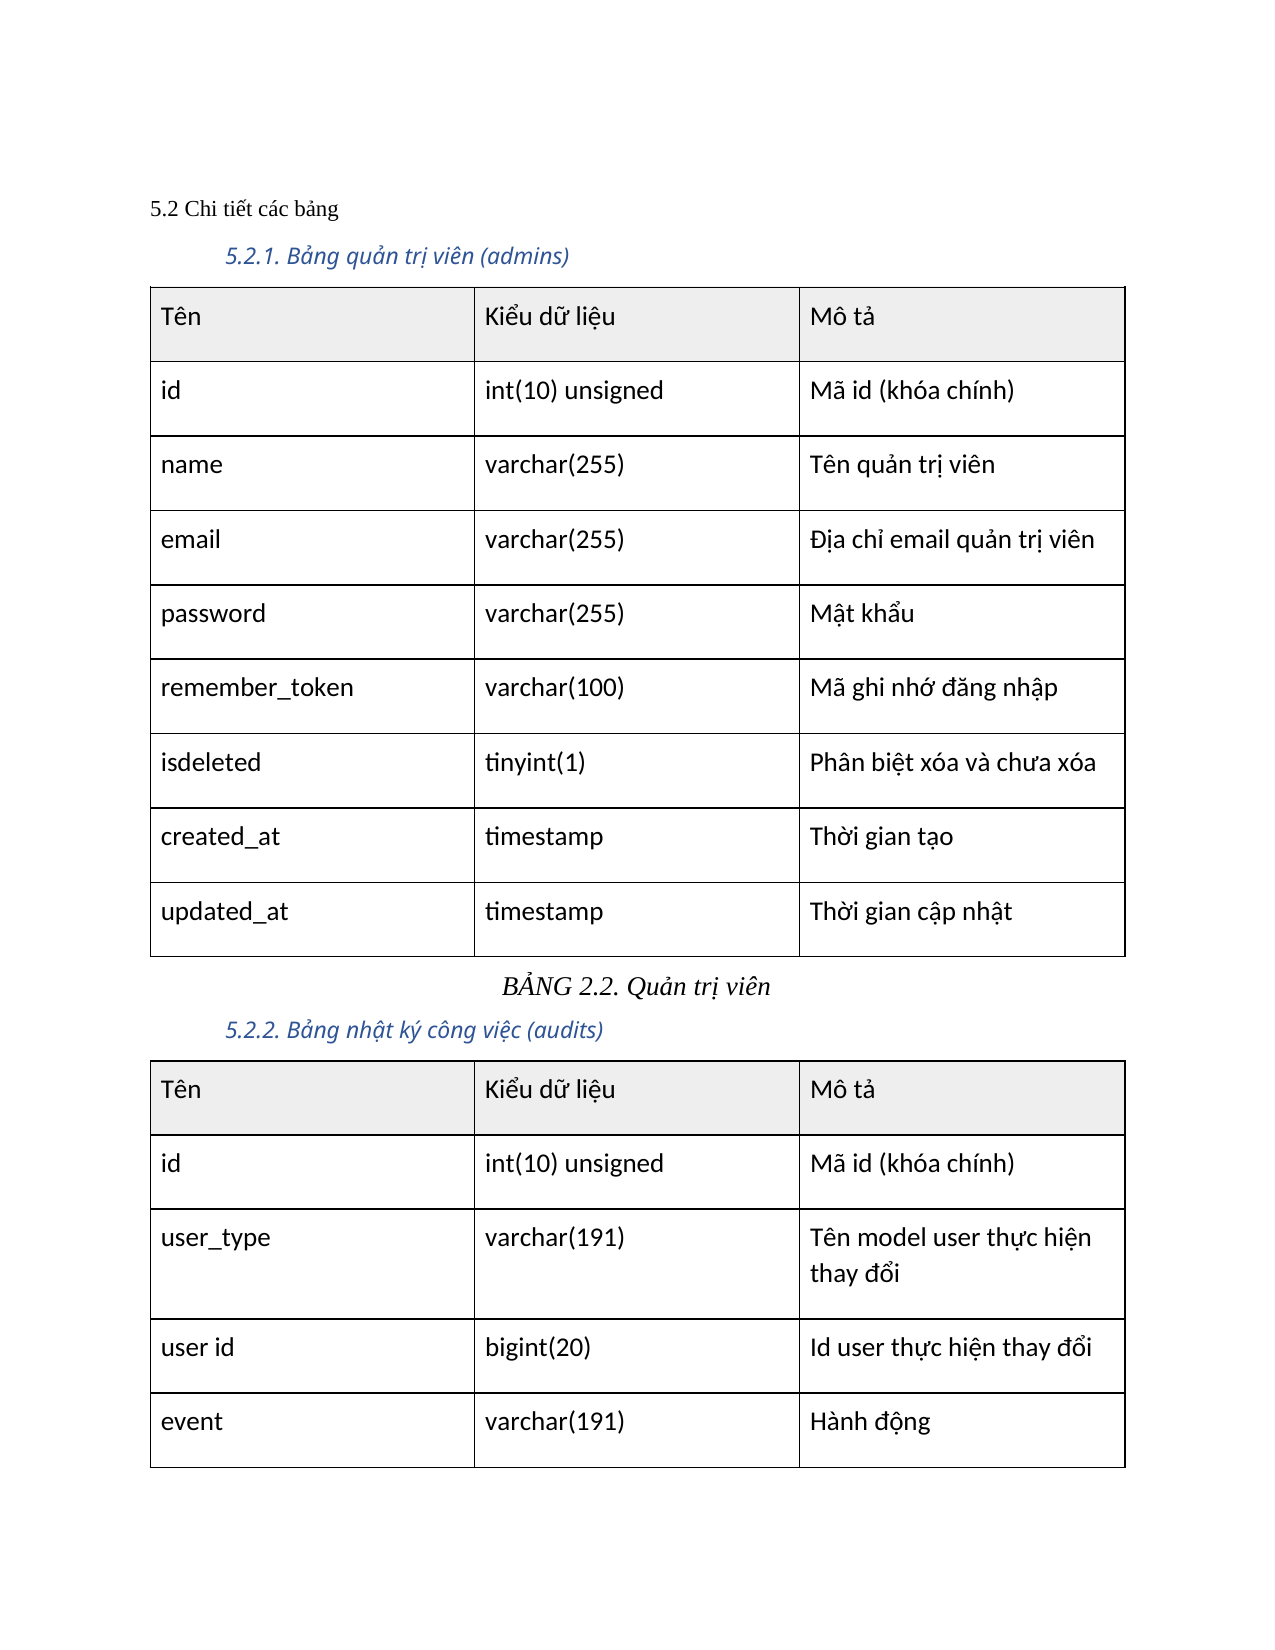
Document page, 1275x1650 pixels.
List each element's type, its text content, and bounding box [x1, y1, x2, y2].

table_cell Tên quản trị viên [800, 437, 1124, 509]
table_cell email [151, 511, 474, 584]
table_cell name [151, 437, 474, 509]
table_cell varchar(255) [475, 586, 799, 658]
table_cell Phân biệt xóa và chưa xóa [800, 734, 1124, 807]
table_cell id [151, 1136, 474, 1208]
table_cell Hành động [800, 1394, 1124, 1466]
table_cell varchar(191) [475, 1394, 799, 1466]
table_header Kiểu dữ liệu [475, 1062, 799, 1134]
table_cell event [151, 1394, 474, 1466]
table_cell bigint(20) [475, 1320, 799, 1392]
table_header Kiểu dữ liệu [475, 288, 799, 361]
table_header Mô tả [800, 1062, 1124, 1134]
table_cell Mật khẩu [800, 586, 1124, 658]
table_cell Thời gian tạo [800, 809, 1124, 881]
table_cell isdeleted [151, 734, 474, 807]
text BẢNG 2.2. Quản trị viên [150, 970, 1125, 1001]
table_cell created_at [151, 809, 474, 881]
table_cell remember_token [151, 660, 474, 733]
table_cell Tên model user thực hiện thay đổi [800, 1210, 1124, 1318]
table_header Tên [151, 1062, 474, 1134]
table_cell tinyint(1) [475, 734, 799, 807]
table_cell Id user thực hiện thay đổi [800, 1320, 1124, 1392]
table_cell varchar(191) [475, 1210, 799, 1318]
table_cell Thời gian cập nhật [800, 883, 1124, 956]
table_cell Mã ghi nhớ đăng nhập [800, 660, 1124, 733]
table_cell user_type [151, 1210, 474, 1318]
table_header Tên [151, 288, 474, 361]
table_cell id [151, 362, 474, 435]
text 5.2 Chi tiết các bảng [150, 195, 1125, 221]
table_cell Mã id (khóa chính) [800, 1136, 1124, 1208]
table_cell timestamp [475, 883, 799, 956]
table_cell varchar(255) [475, 437, 799, 509]
table_cell timestamp [475, 809, 799, 881]
table_cell int(10) unsigned [475, 362, 799, 435]
table_cell updated_at [151, 883, 474, 956]
table_cell int(10) unsigned [475, 1136, 799, 1208]
subtitle 5.2.2. Bảng nhật ký công việc (audits) [225, 1014, 1125, 1045]
table_cell varchar(100) [475, 660, 799, 733]
table_header Mô tả [800, 288, 1124, 361]
table_cell varchar(255) [475, 511, 799, 584]
table_cell Địa chỉ email quản trị viên [800, 511, 1124, 584]
table_cell Mã id (khóa chính) [800, 362, 1124, 435]
table_cell password [151, 586, 474, 658]
subtitle 5.2.1. Bảng quản trị viên (admins) [225, 240, 1125, 271]
table_cell user id [151, 1320, 474, 1392]
